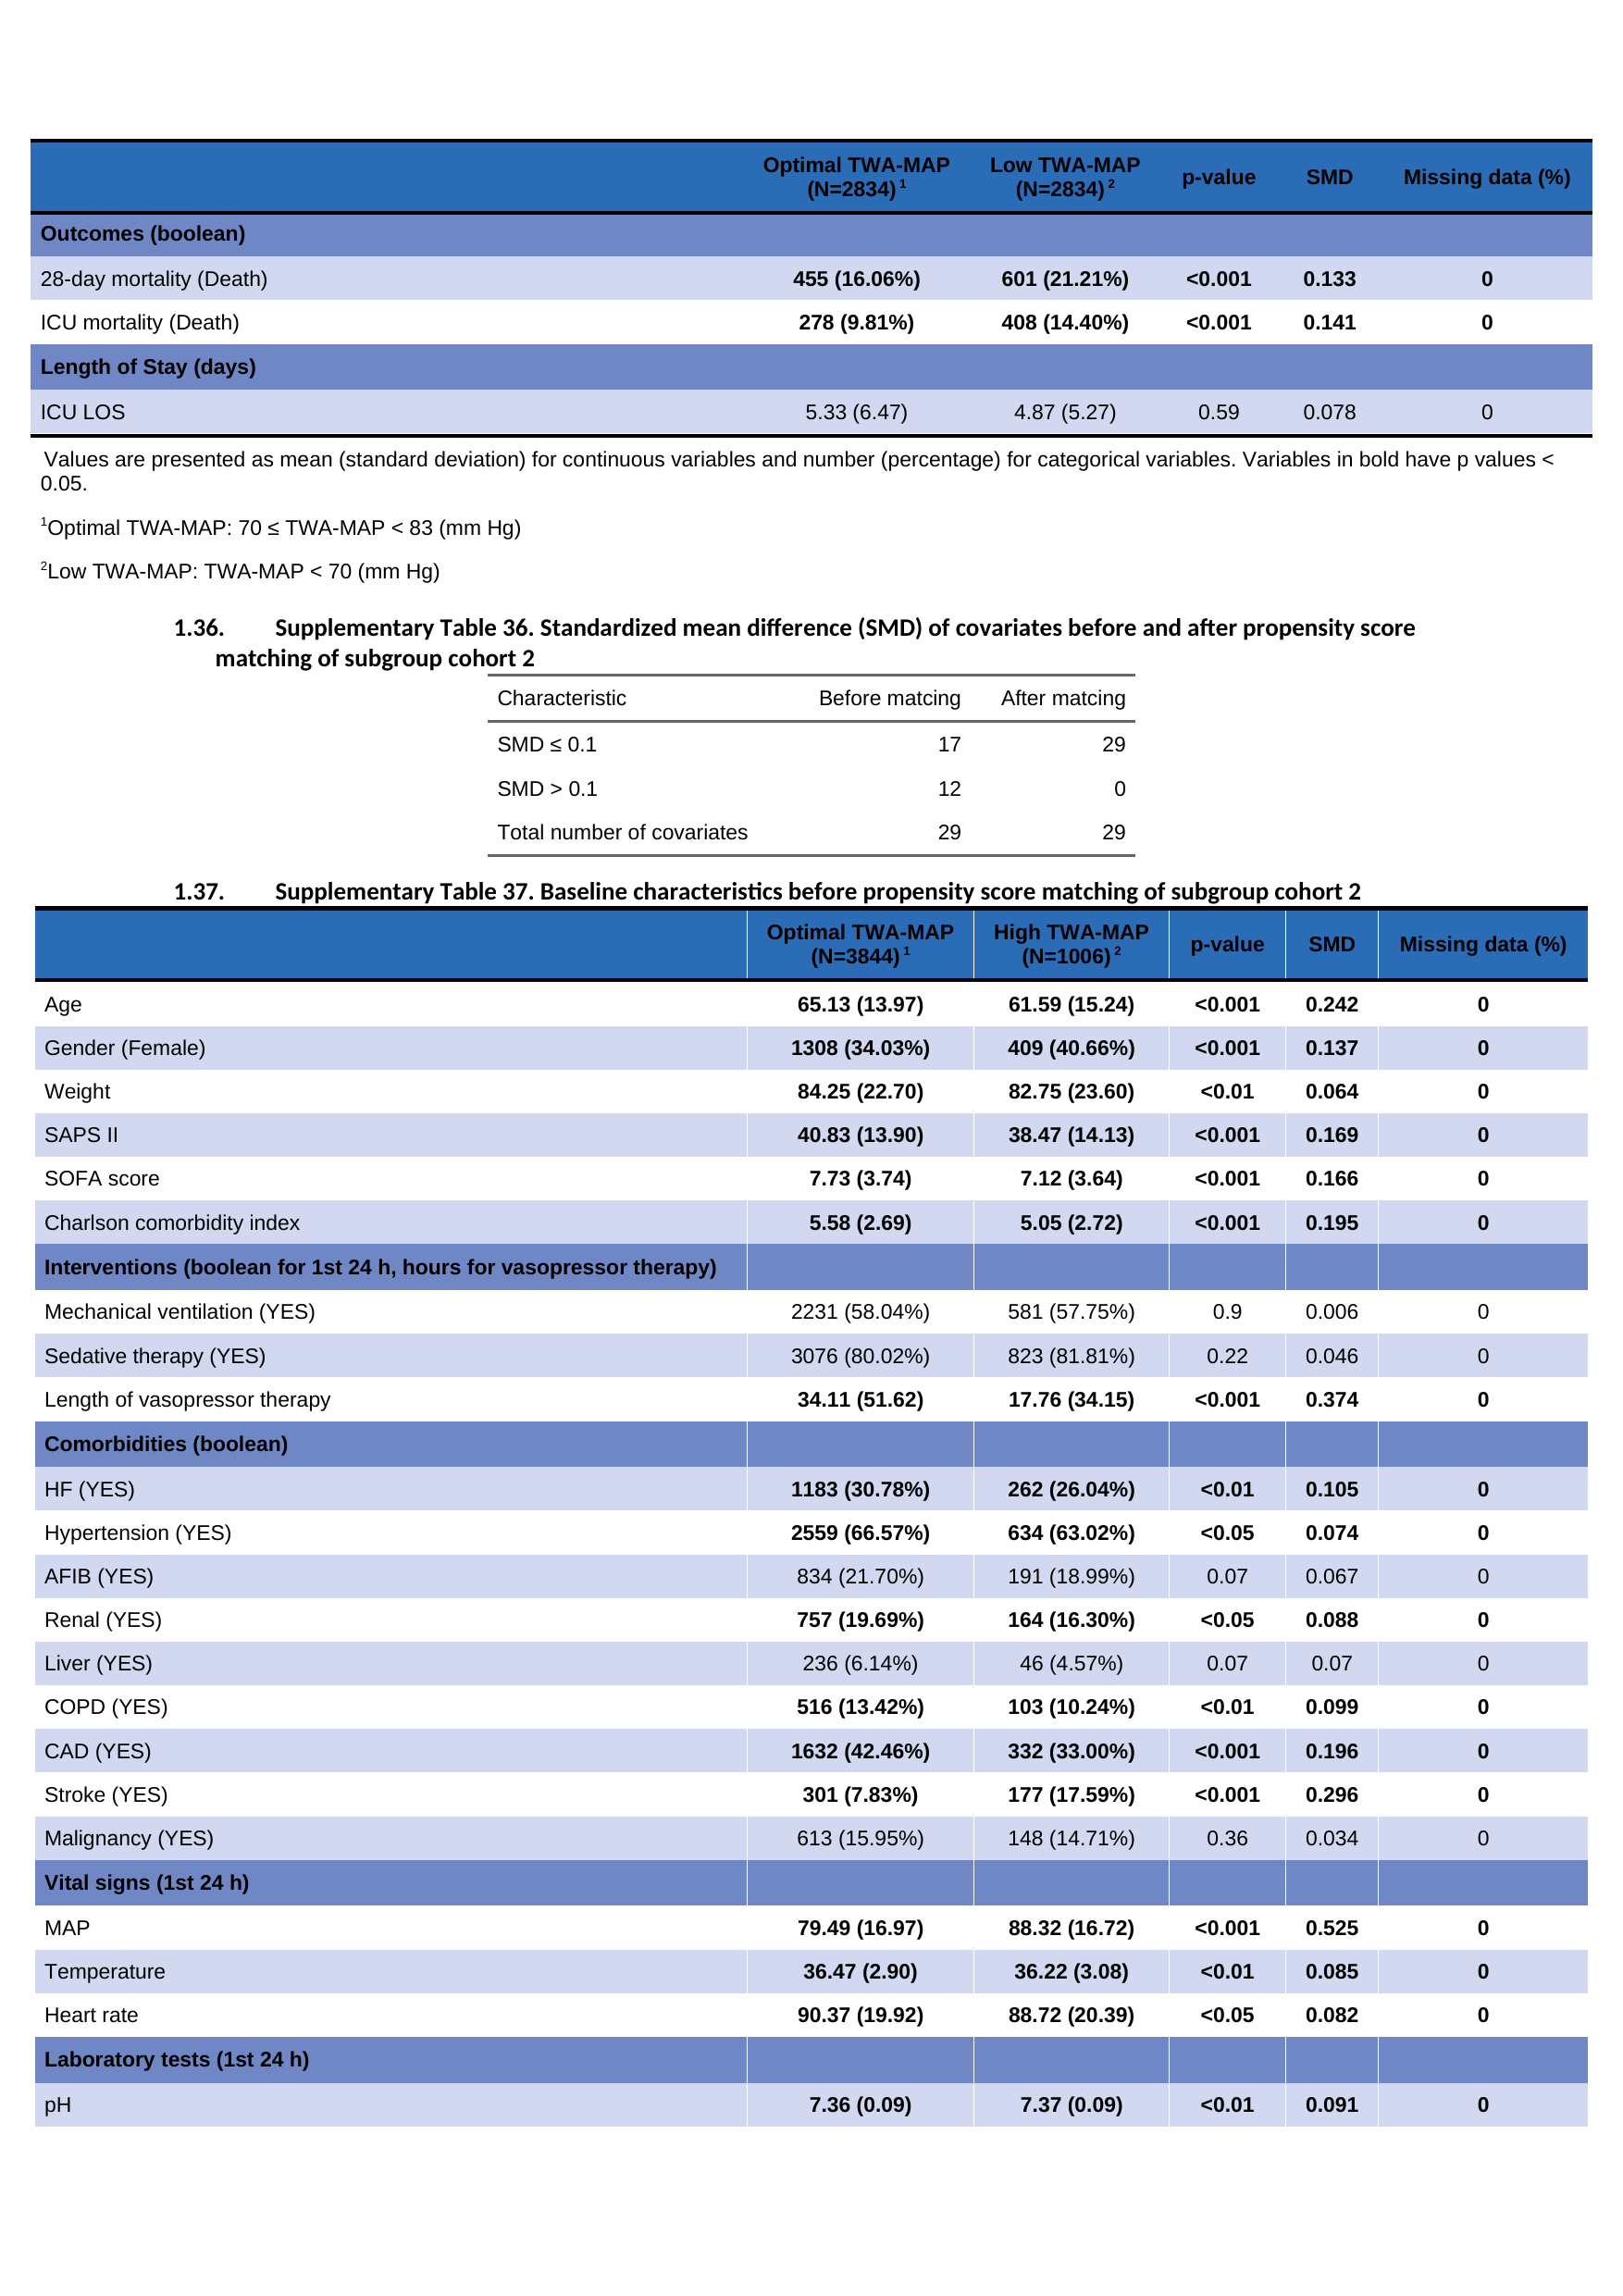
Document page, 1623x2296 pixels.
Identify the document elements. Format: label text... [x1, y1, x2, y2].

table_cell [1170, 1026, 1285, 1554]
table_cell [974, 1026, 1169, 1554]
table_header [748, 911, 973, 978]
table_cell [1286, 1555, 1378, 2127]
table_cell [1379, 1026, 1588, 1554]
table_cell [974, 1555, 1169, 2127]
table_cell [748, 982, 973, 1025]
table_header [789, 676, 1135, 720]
subtitle Supplementary Table 37. Baseline characteristics before propensity score matching of subgroup cohort 2 [173, 875, 1484, 906]
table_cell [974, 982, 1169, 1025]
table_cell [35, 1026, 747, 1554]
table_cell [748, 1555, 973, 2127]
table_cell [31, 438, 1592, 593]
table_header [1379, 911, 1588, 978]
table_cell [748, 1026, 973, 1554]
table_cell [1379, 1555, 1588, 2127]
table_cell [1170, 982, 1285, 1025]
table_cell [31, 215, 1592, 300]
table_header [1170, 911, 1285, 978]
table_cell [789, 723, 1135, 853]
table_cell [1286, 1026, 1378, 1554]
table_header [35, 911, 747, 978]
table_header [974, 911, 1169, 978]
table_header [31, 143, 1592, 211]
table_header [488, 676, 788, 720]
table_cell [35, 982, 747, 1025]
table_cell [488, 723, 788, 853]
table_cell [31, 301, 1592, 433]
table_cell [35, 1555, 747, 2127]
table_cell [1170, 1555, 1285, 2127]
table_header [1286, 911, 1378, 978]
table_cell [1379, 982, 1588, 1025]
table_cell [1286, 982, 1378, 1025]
subtitle Supplementary Table 36. Standardized mean difference (SMD) of covariates before and after propensity score matching of subgroup cohort 2 [173, 612, 1484, 673]
